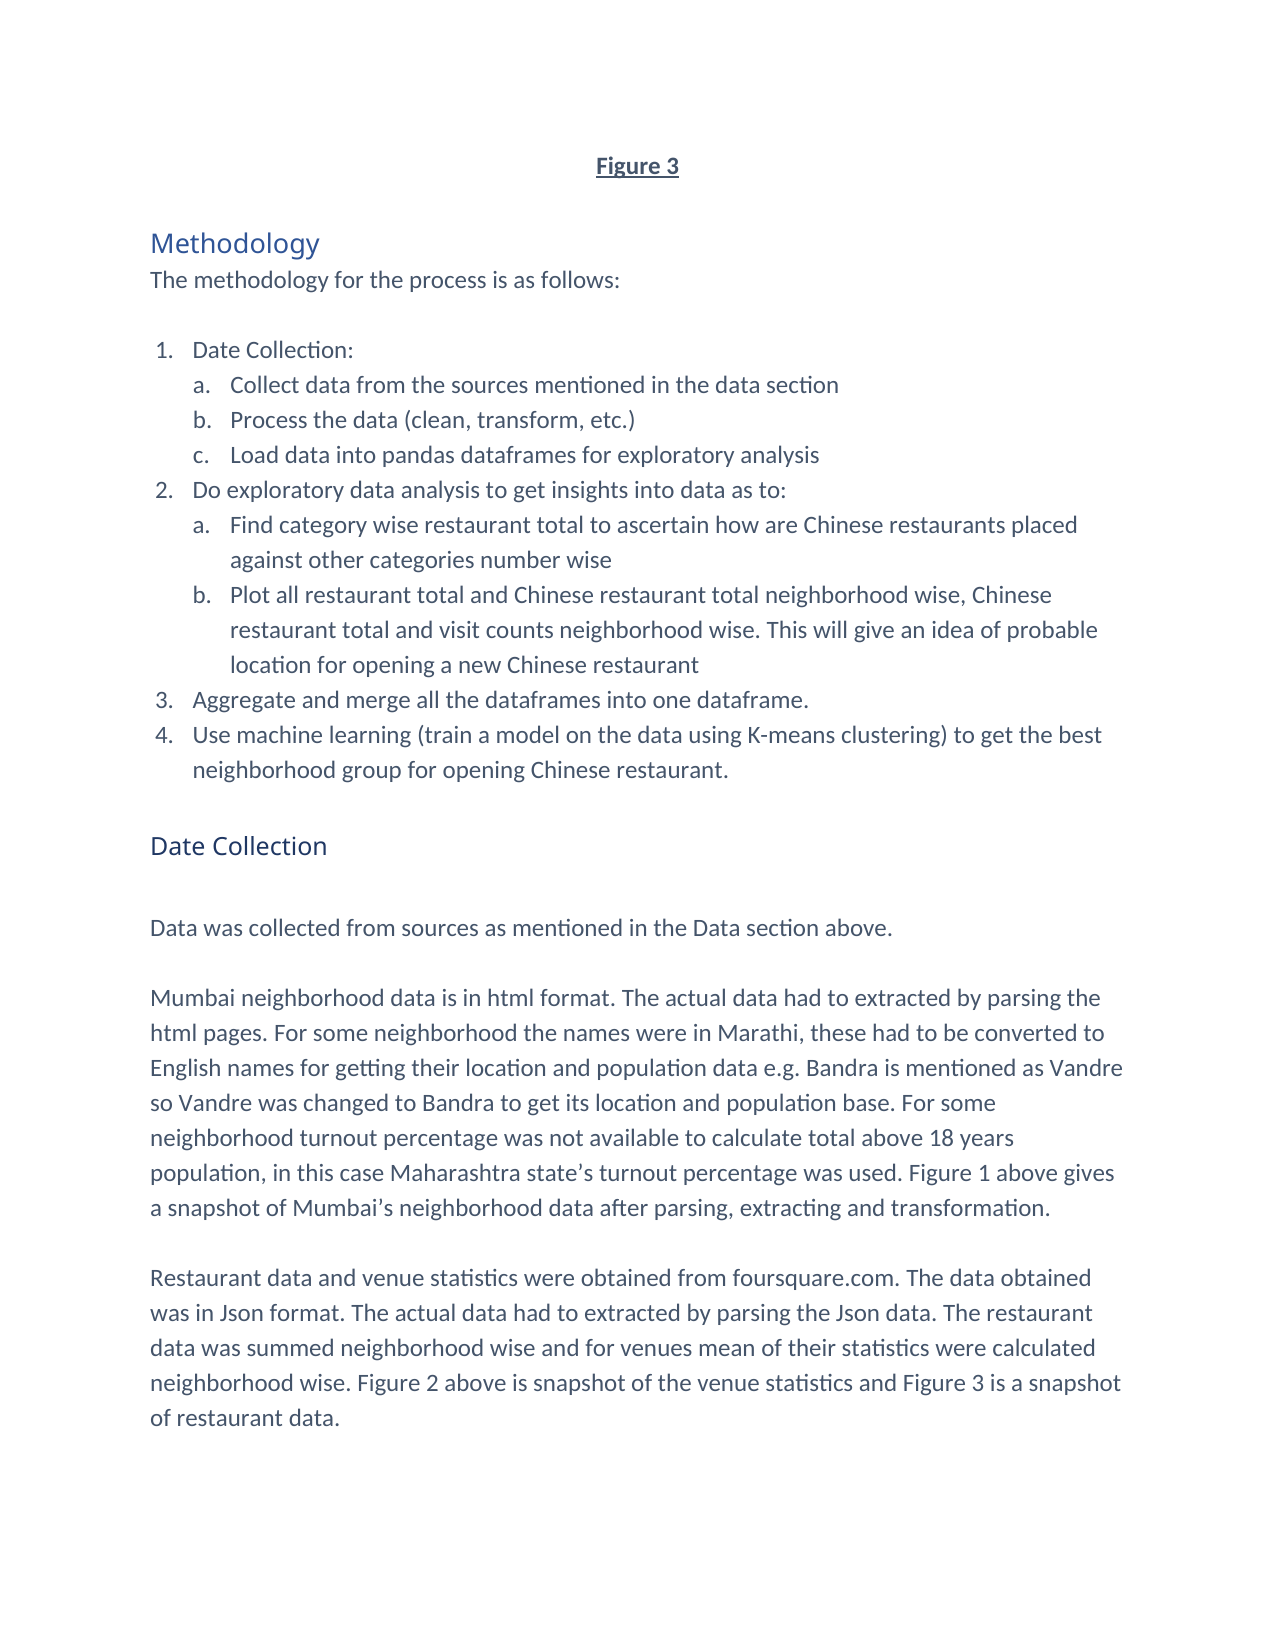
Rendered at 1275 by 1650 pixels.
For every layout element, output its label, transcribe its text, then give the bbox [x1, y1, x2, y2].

text Data was collected from sources as mentioned in the Data section above. [150, 912, 1125, 942]
subtitle Date Collection [150, 828, 1125, 862]
subtitle Methodology [150, 224, 1125, 261]
list Find category wise restaurant total to ascertain how are Chinese restaurants placed against other categories number wise [192, 509, 1125, 574]
list Use machine learning (train a model on the data using K-means clustering) to get the best neighborhood group for opening Chinese restaurant. [155, 719, 1125, 784]
list Aggregate and merge all the dataframes into one dataframe. [155, 684, 1125, 714]
text Mumbai neighborhood data is in html format. The actual data had to extracted by parsing the html pages. For some neighborhood the names were in Marathi, these had to be converted to English names for getting their location and population data e.g. Bandra is mentioned as Vandre so Vandre was changed to Bandra to get its location and population base. For some neighborhood turnout percentage was not available to calculate total above 18 years population, in this case Maharashtra state’s turnout percentage was used. Figure 1 above gives a snapshot of Mumbai’s neighborhood data after parsing, extracting and transformation. [150, 982, 1125, 1222]
list Load data into pandas dataframes for exploratory analysis [193, 439, 1125, 469]
list Do exploratory data analysis to get insights into data as to: [155, 474, 1125, 504]
list Collect data from the sources mentioned in the data section [193, 369, 1125, 399]
text Figure 3 [150, 150, 1125, 181]
list Plot all restaurant total and Chinese restaurant total neighborhood wise, Chinese restaurant total and visit counts neighborhood wise. This will give an idea of probable location for opening a new Chinese restaurant [192, 579, 1125, 679]
text The methodology for the process is as follows: [150, 264, 1125, 294]
list Date Collection: [155, 334, 1125, 364]
text Restaurant data and venue statistics were obtained from foursquare.com. The data obtained was in Json format. The actual data had to extracted by parsing the Json data. The restaurant data was summed neighborhood wise and for venues mean of their statistics were calculated neighborhood wise. Figure 2 above is snapshot of the venue statistics and Figure 3 is a snapshot of restaurant data. [150, 1262, 1125, 1432]
list Process the data (clean, transform, etc.) [193, 404, 1125, 434]
